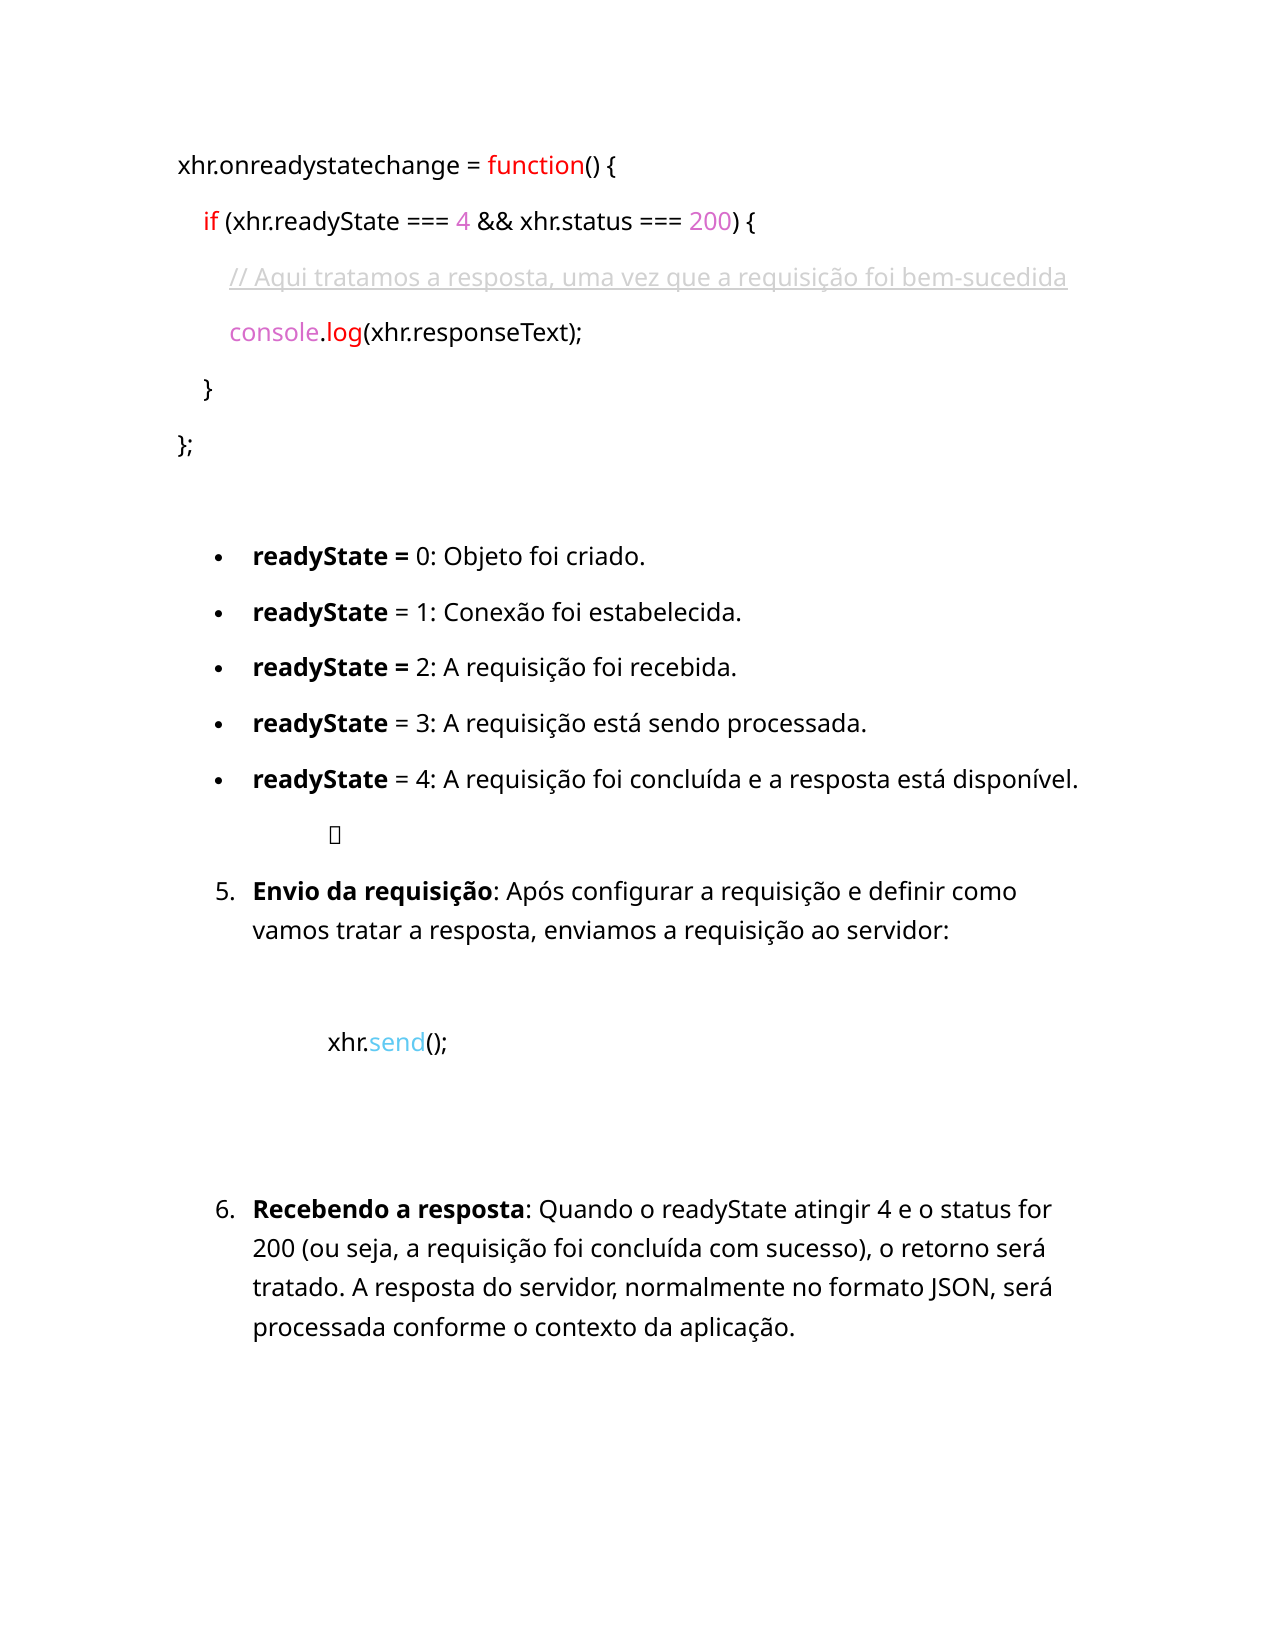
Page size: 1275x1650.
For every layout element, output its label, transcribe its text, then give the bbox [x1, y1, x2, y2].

text console.log(xhr.responseText); [177, 315, 1098, 349]
text }; [177, 427, 1098, 461]
list readyState = 3: A requisição está sendo processada. [215, 706, 1098, 740]
text if (xhr.readyState === 4 && xhr.status === 200) { [177, 203, 1098, 237]
list readyState = 0: Objeto foi criado. [215, 538, 1098, 572]
list readyState = 1: Conexão foi estabelecida. [215, 594, 1098, 628]
list readyState = 4: A requisição foi concluída e a resposta está disponível. [215, 762, 1098, 796]
list readyState = 2: A requisição foi recebida. [215, 650, 1098, 684]
list Envio da requisição: Após configurar a requisição e definir como vamos tratar a resposta, enviamos a requisição ao servidor: [215, 873, 1098, 947]
list Recebendo a resposta: Quando o readyState atingir 4 e o status for 200 (ou seja, a requisição foi concluída com sucesso), o retorno será tratado. A resposta do servidor, normalmente no formato JSON, será processada conforme o contexto da aplicação. [215, 1192, 1098, 1343]
text  [327, 818, 1098, 852]
text xhr.send(); [327, 1024, 1098, 1058]
text xhr.onreadystatechange = function() { [177, 148, 1098, 182]
text // Aqui tratamos a resposta, uma vez que a requisição foi bem-sucedida [177, 259, 1098, 293]
text } [177, 371, 1098, 405]
